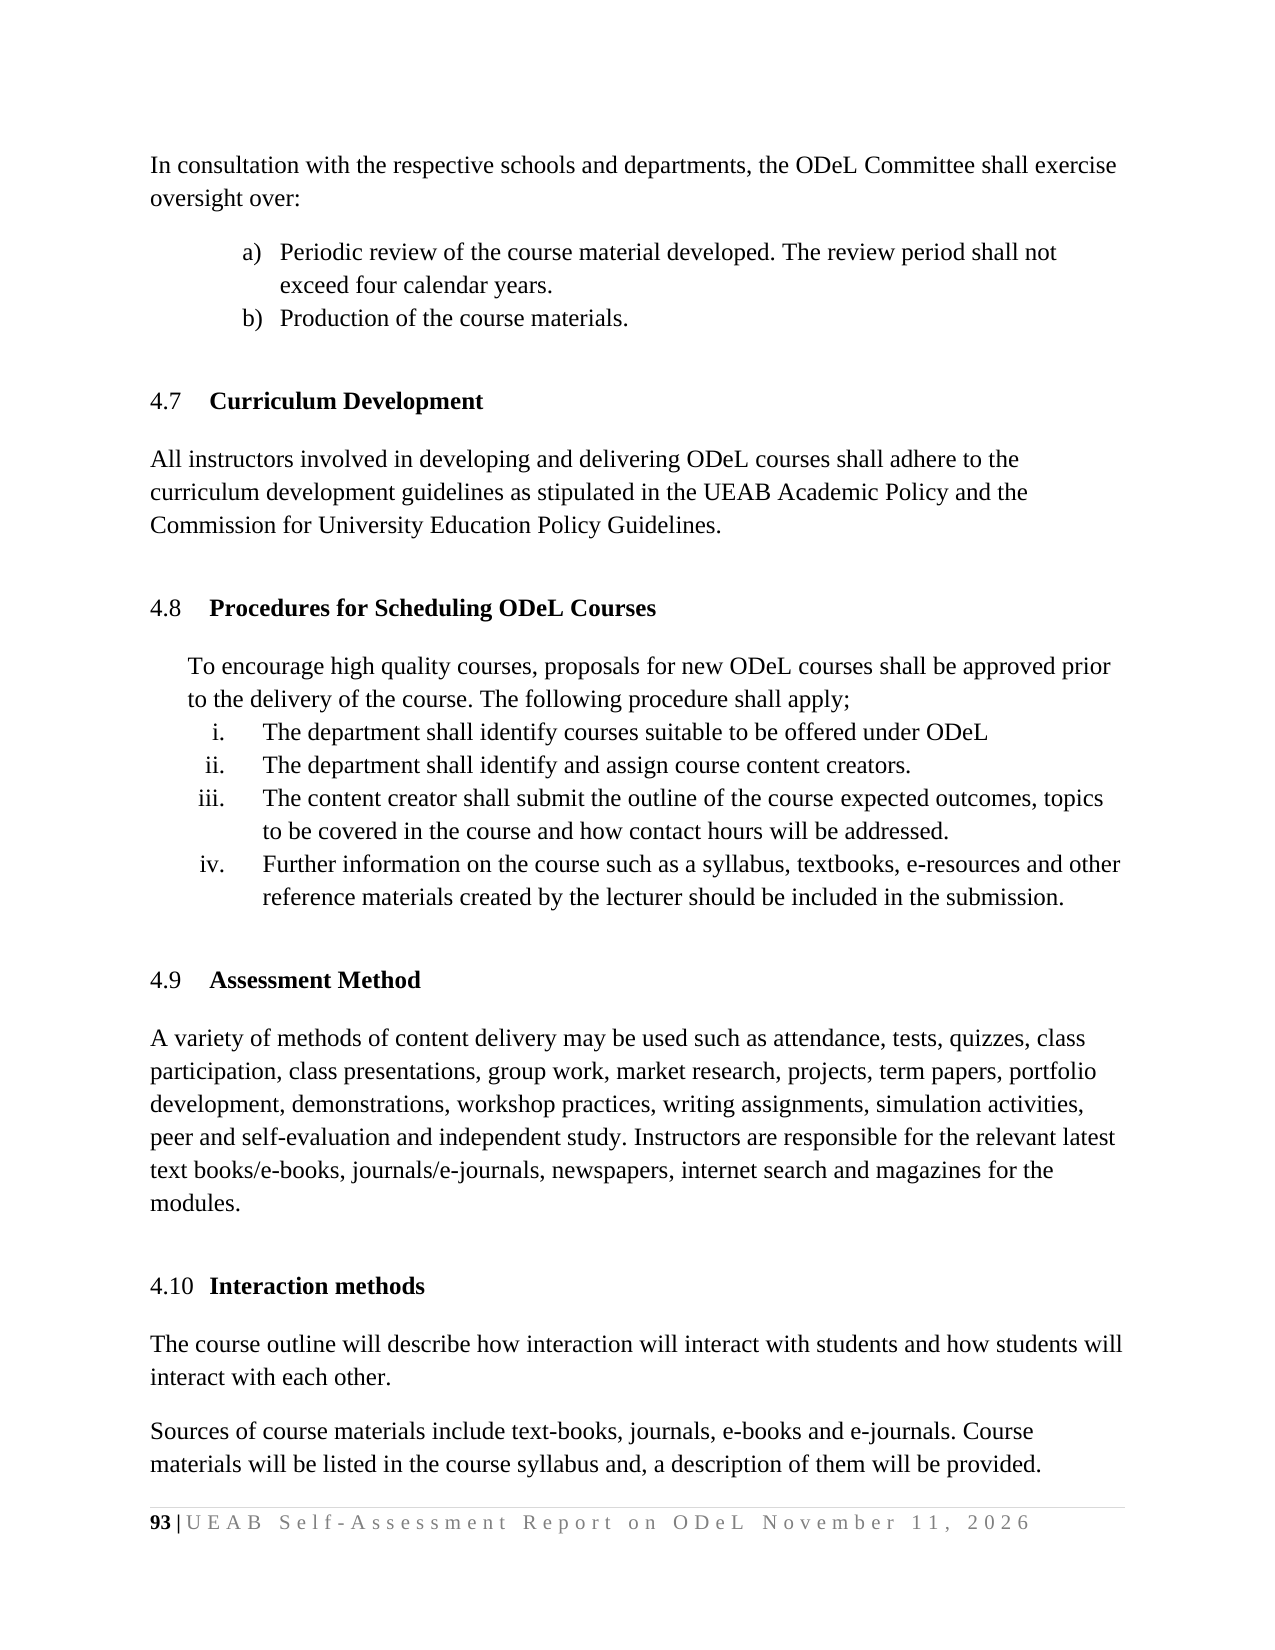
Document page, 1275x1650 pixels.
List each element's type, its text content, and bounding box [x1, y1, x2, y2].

list The department shall identify courses suitable to be offered under ODeL [225, 717, 1125, 746]
text A variety of methods of content delivery may be used such as attendance, tests, quizzes, class participation, class presentations, group work, market research, projects, term papers, portfolio development, demonstrations, workshop practices, writing assignments, simulation activities, peer and self-evaluation and independent study. Instructors are responsible for the relevant latest text books/e-books, journals/e-journals, newspapers, internet search and magazines for the modules. [150, 1023, 1125, 1217]
text Sources of course materials include text-books, journals, e-books and e-journals. Course materials will be listed in the course syllabus and, a description of them will be provided. [150, 1416, 1125, 1478]
list Production of the course materials. [242, 303, 1125, 332]
text In consultation with the respective schools and departments, the ODeL Committee shall exercise oversight over: [150, 150, 1125, 212]
list Curriculum Development [150, 386, 1125, 415]
text To encourage high quality courses, proposals for new ODeL courses shall be approved prior to the delivery of the course. The following procedure shall apply; [187, 651, 1125, 713]
list Assessment Method [150, 965, 1125, 994]
list Procedures for Scheduling ODeL Courses [150, 593, 1125, 622]
list Periodic review of the course material developed. The review period shall not exceed four calendar years. [242, 237, 1125, 299]
list The department shall identify and assign course content creators. [225, 750, 1125, 779]
text The course outline will describe how interaction will interact with students and how students will interact with each other. [150, 1329, 1125, 1391]
list Interaction methods [150, 1271, 1125, 1300]
list The content creator shall submit the outline of the course expected outcomes, topics to be covered in the course and how contact hours will be addressed. [225, 783, 1125, 845]
text All instructors involved in developing and delivering ODeL courses shall adhere to the curriculum development guidelines as stipulated in the UEAB Academic Policy and the Commission for University Education Policy Guidelines. [150, 444, 1125, 539]
list Further information on the course such as a syllabus, textbooks, e-resources and other reference materials created by the lecturer should be included in the submission. [225, 849, 1125, 911]
